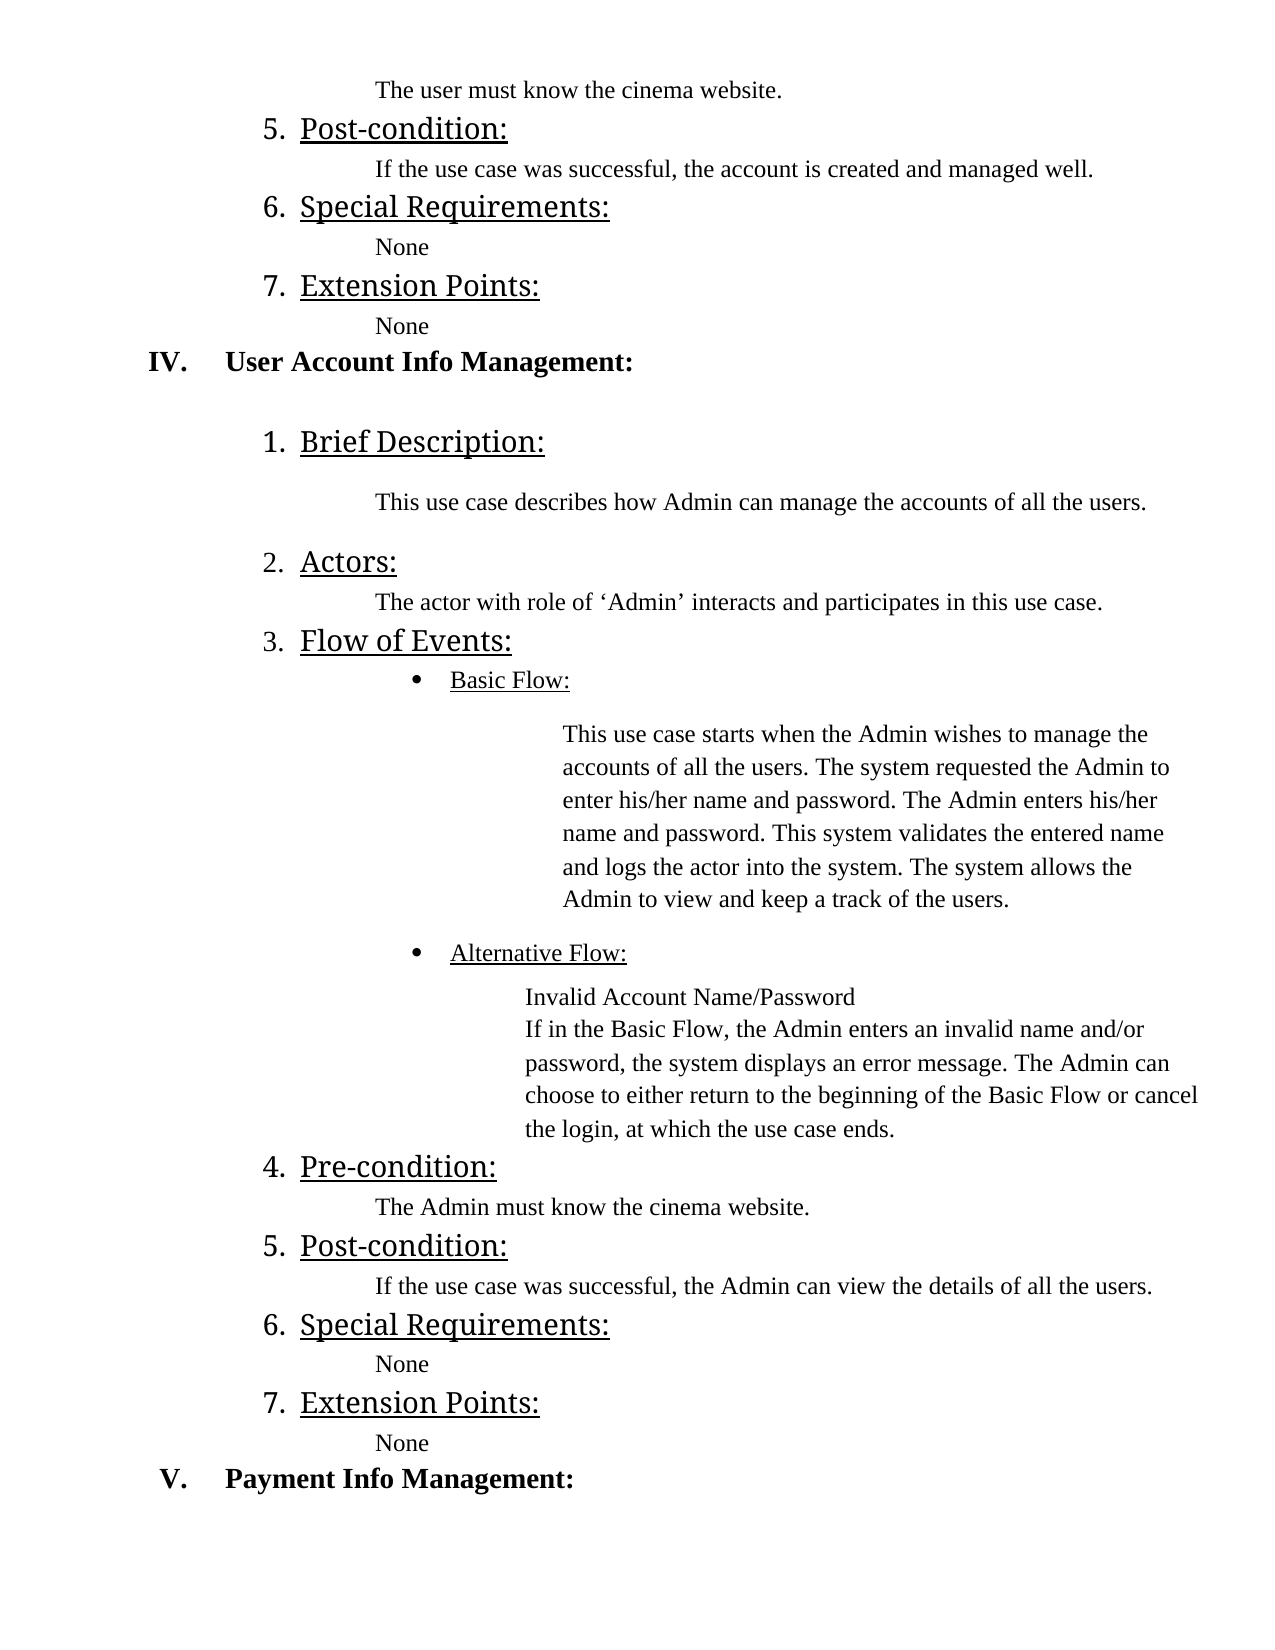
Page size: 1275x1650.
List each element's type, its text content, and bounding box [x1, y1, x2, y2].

list The Admin must know the cinema website. [375, 1192, 1200, 1221]
list Extension Points: [262, 1383, 1200, 1422]
list If the use case was successful, the account is created and managed well. [375, 154, 1200, 182]
list Pre-condition: [262, 1147, 1200, 1186]
list The actor with role of ‘Admin’ interacts and participates in this use case. [375, 587, 1200, 616]
list Flow of Events: [262, 620, 1200, 660]
list Post-condition: [262, 1225, 1200, 1265]
list None [375, 232, 1200, 261]
list If the use case was successful, the Admin can view the details of all the users. [375, 1271, 1200, 1300]
list Post-condition: [262, 108, 1200, 148]
list If in the Basic Flow, the Admin enters an invalid name and/or password, the system displays an error message. The Admin can choose to either return to the beginning of the Basic Flow or cancel the login, at which the use case ends. [525, 1014, 1200, 1142]
list Basic Flow: [412, 666, 1200, 694]
list User Account Info Management: [187, 344, 1200, 377]
list Special Requirements: [262, 187, 1200, 226]
list Brief Description: [262, 421, 1200, 461]
list None [375, 1349, 1200, 1378]
list Special Requirements: [262, 1304, 1200, 1344]
list Alternative Flow: [412, 938, 1200, 967]
list The user must know the cinema website. [375, 75, 1200, 104]
list Invalid Account Name/Password [525, 982, 1200, 1010]
list Payment Info Management: [187, 1461, 1200, 1495]
list Actors: [262, 541, 1200, 581]
list Extension Points: [262, 265, 1200, 305]
list None [375, 1428, 1200, 1457]
text This use case starts when the Admin wishes to manage the accounts of all the users. The system requested the Admin to enter his/her name and password. The Admin enters his/her name and password. This system validates the entered name and logs the actor into the system. The system allows the Admin to view and keep a track of the users. [562, 719, 1200, 913]
text This use case describes how Admin can manage the accounts of all the users. [375, 487, 1200, 516]
list None [375, 311, 1200, 340]
